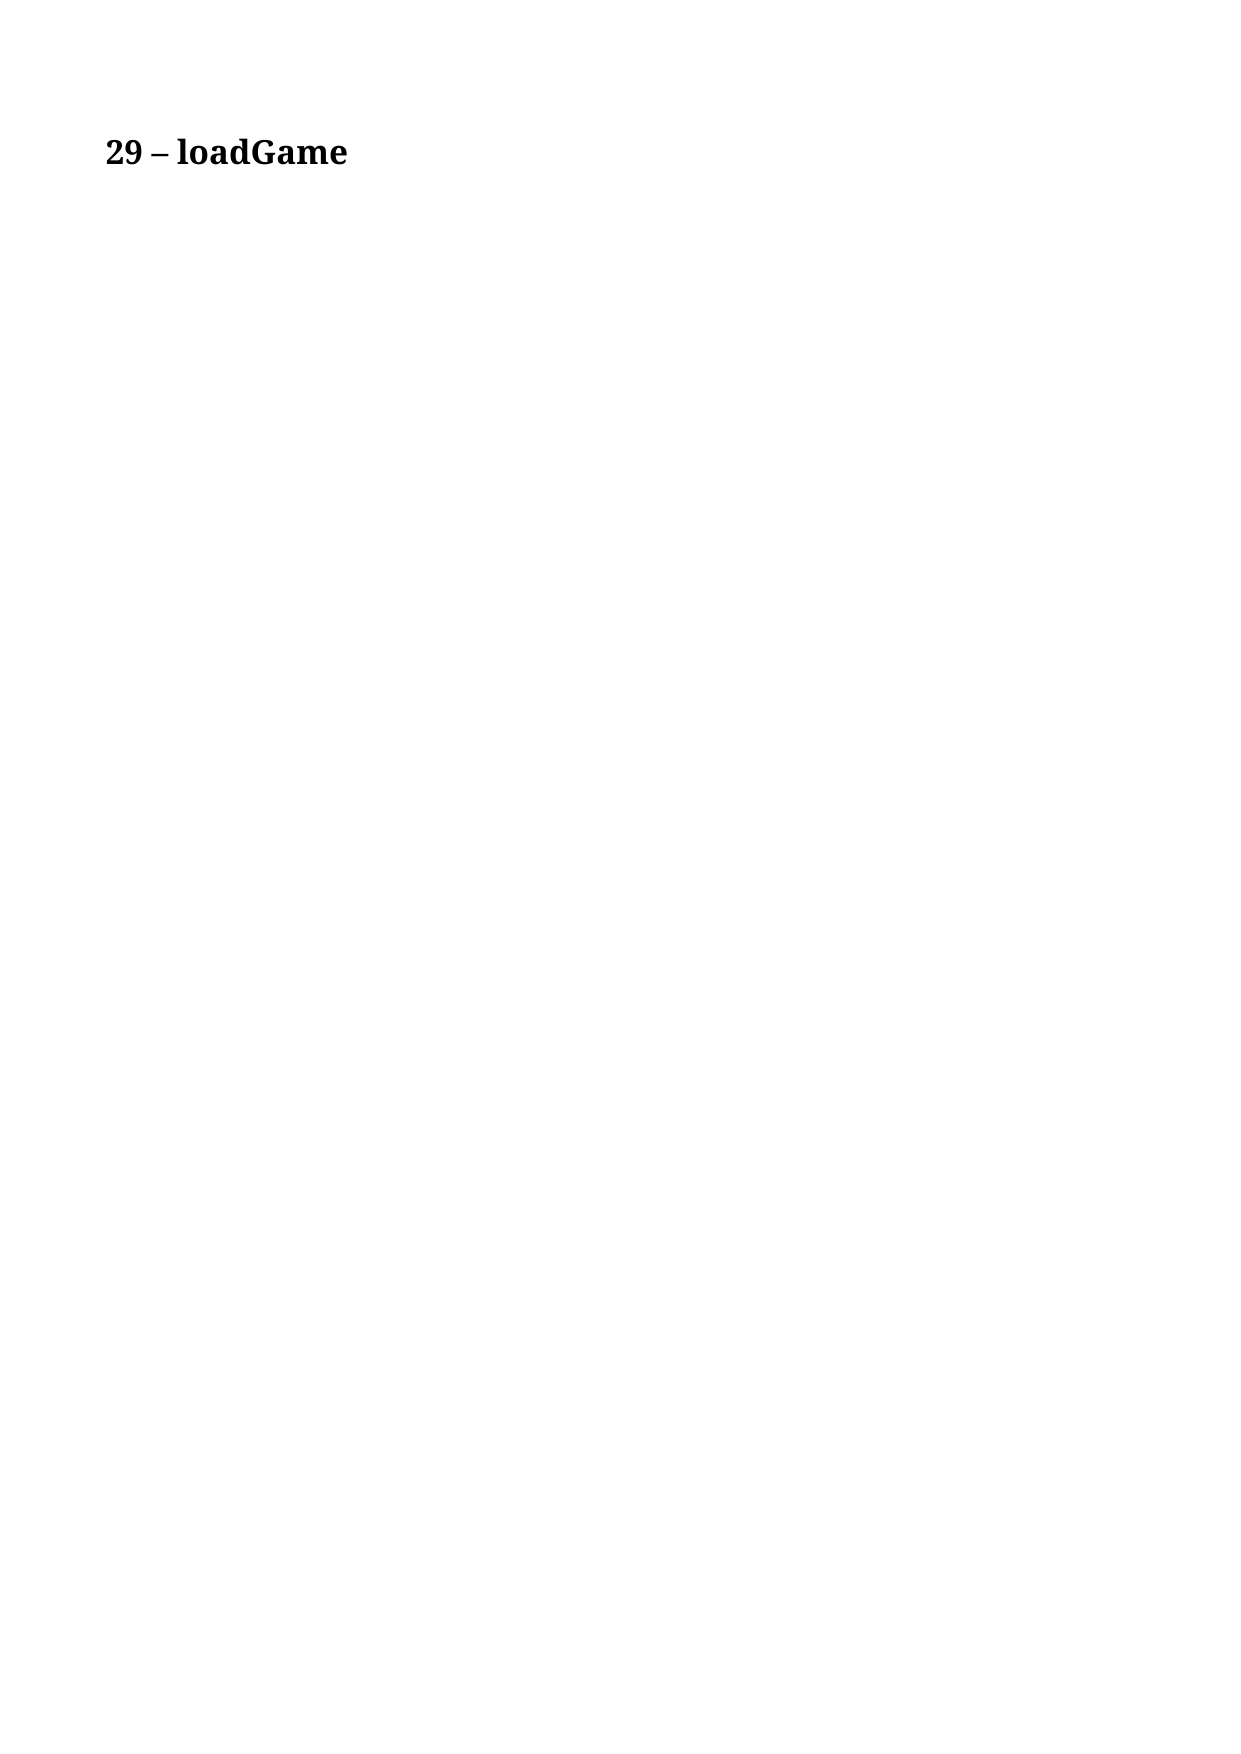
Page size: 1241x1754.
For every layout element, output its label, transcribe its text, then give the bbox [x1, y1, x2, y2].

subtitle 29 – loadGame [106, 129, 1090, 174]
